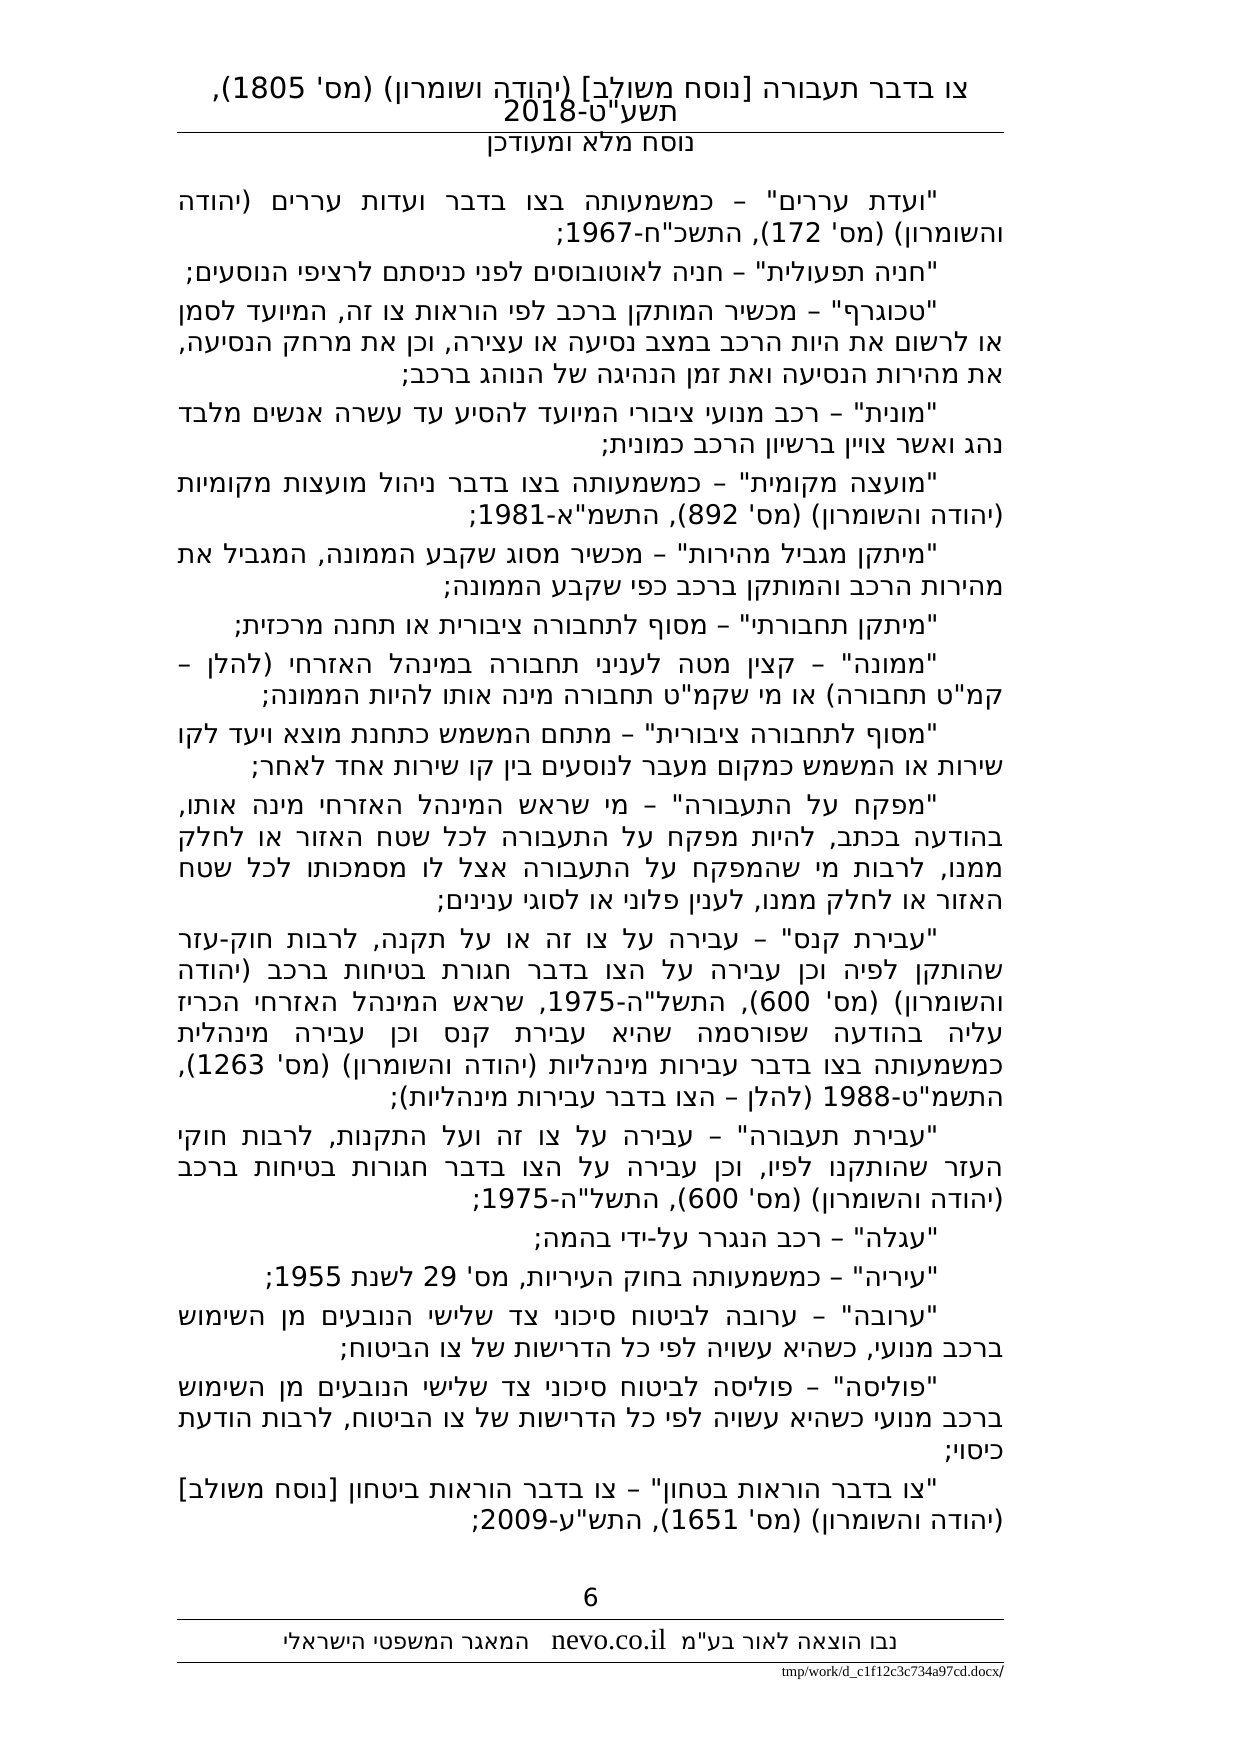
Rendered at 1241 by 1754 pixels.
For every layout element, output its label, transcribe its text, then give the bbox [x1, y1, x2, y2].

text "ממונה" – קצין מטה לעניני תחבורה במינהל האזרחי (להלן – קמ"ט תחבורה) או מי שקמ"ט תחבורה מינה אותו להיות הממונה; [177, 648, 1004, 711]
text "מונית" – רכב מנועי ציבורי המיועד להסיע עד עשרה אנשים מלבד נהג ואשר צויין ברשיון הרכב כמונית; [177, 397, 1004, 460]
text "צו בדבר הוראות בטחון" – צו בדבר הוראות ביטחון [נוסח משולב] (יהודה והשומרון) (מס' 1651), התש"ע-2009; [177, 1473, 1004, 1536]
text "מועצה מקומית" – כמשמעותה בצו בדבר ניהול מועצות מקומיות (יהודה והשומרון) (מס' 892), התשמ"א-1981; [177, 468, 1004, 531]
text "מיתקן מגביל מהירות" – מכשיר מסוג שקבע הממונה, המגביל את מהירות הרכב והמותקן ברכב כפי שקבע הממונה; [177, 538, 1004, 602]
text "מסוף לתחבורה ציבורית" – מתחם המשמש כתחנת מוצא ויעד לקו שירות או המשמש כמקום מעבר לנוסעים בין קו שירות אחד לאחר; [177, 719, 1004, 782]
text "מיתקן תחבורתי" – מסוף לתחבורה ציבורית או תחנה מרכזית; [177, 609, 1004, 641]
text "טכוגרף" – מכשיר המותקן ברכב לפי הוראות צו זה, המיועד לסמן או לרשום את היות הרכב במצב נסיעה או עצירה, וכן את מרחק הנסיעה, את מהירות הנסיעה ואת זמן הנהיגה של הנוהג ברכב; [177, 295, 1004, 390]
text "פוליסה" – פוליסה לביטוח סיכוני צד שלישי הנובעים מן השימוש ברכב מנועי כשהיא עשויה לפי כל הדרישות של צו הביטוח, לרבות הודעת כיסוי; [177, 1371, 1004, 1466]
text "ערובה" – ערובה לביטוח סיכוני צד שלישי הנובעים מן השימוש ברכב מנועי, כשהיא עשויה לפי כל הדרישות של צו הביטוח; [177, 1300, 1004, 1363]
text "עבירת קנס" – עבירה על צו זה או על תקנה, לרבות חוק-עזר שהותקן לפיה וכן עבירה על הצו בדבר חגורת בטיחות ברכב (יהודה והשומרון) (מס' 600), התשל"ה-1975, שראש המינהל האזרחי הכריז עליה בהודעה שפורסמה שהיא עבירת קנס וכן עבירה מינהלית כמשמעותה בצו בדבר עבירות מינהליות (יהודה והשומרון) (מס' 1263), התשמ"ט-1988 (להלן – הצו בדבר עבירות מינהליות); [177, 923, 1004, 1112]
text "עגלה" – רכב הנגרר על-ידי בהמה; [177, 1222, 1004, 1254]
text "עיריה" – כמשמעותה בחוק העיריות, מס' 29 לשנת 1955; [177, 1261, 1004, 1293]
text "עבירת תעבורה" – עבירה על צו זה ועל התקנות, לרבות חוקי העזר שהותקנו לפיו, וכן עבירה על הצו בדבר חגורות בטיחות ברכב (יהודה והשומרון) (מס' 600), התשל"ה-1975; [177, 1120, 1004, 1215]
text "מפקח על התעבורה" – מי שראש המינהל האזרחי מינה אותו, בהודעה בכתב, להיות מפקח על התעבורה לכל שטח האזור או לחלק ממנו, לרבות מי שהמפקח על התעבורה אצל לו מסמכותו לכל שטח האזור או לחלק ממנו, לענין פלוני או לסוגי ענינים; [177, 789, 1004, 916]
text "ועדת עררים" – כמשמעותה בצו בדבר ועדות עררים (יהודה והשומרון) (מס' 172), התשכ"ח-1967; [177, 185, 1004, 248]
text "חניה תפעולית" – חניה לאוטובוסים לפני כניסתם לרציפי הנוסעים; [177, 256, 1004, 287]
